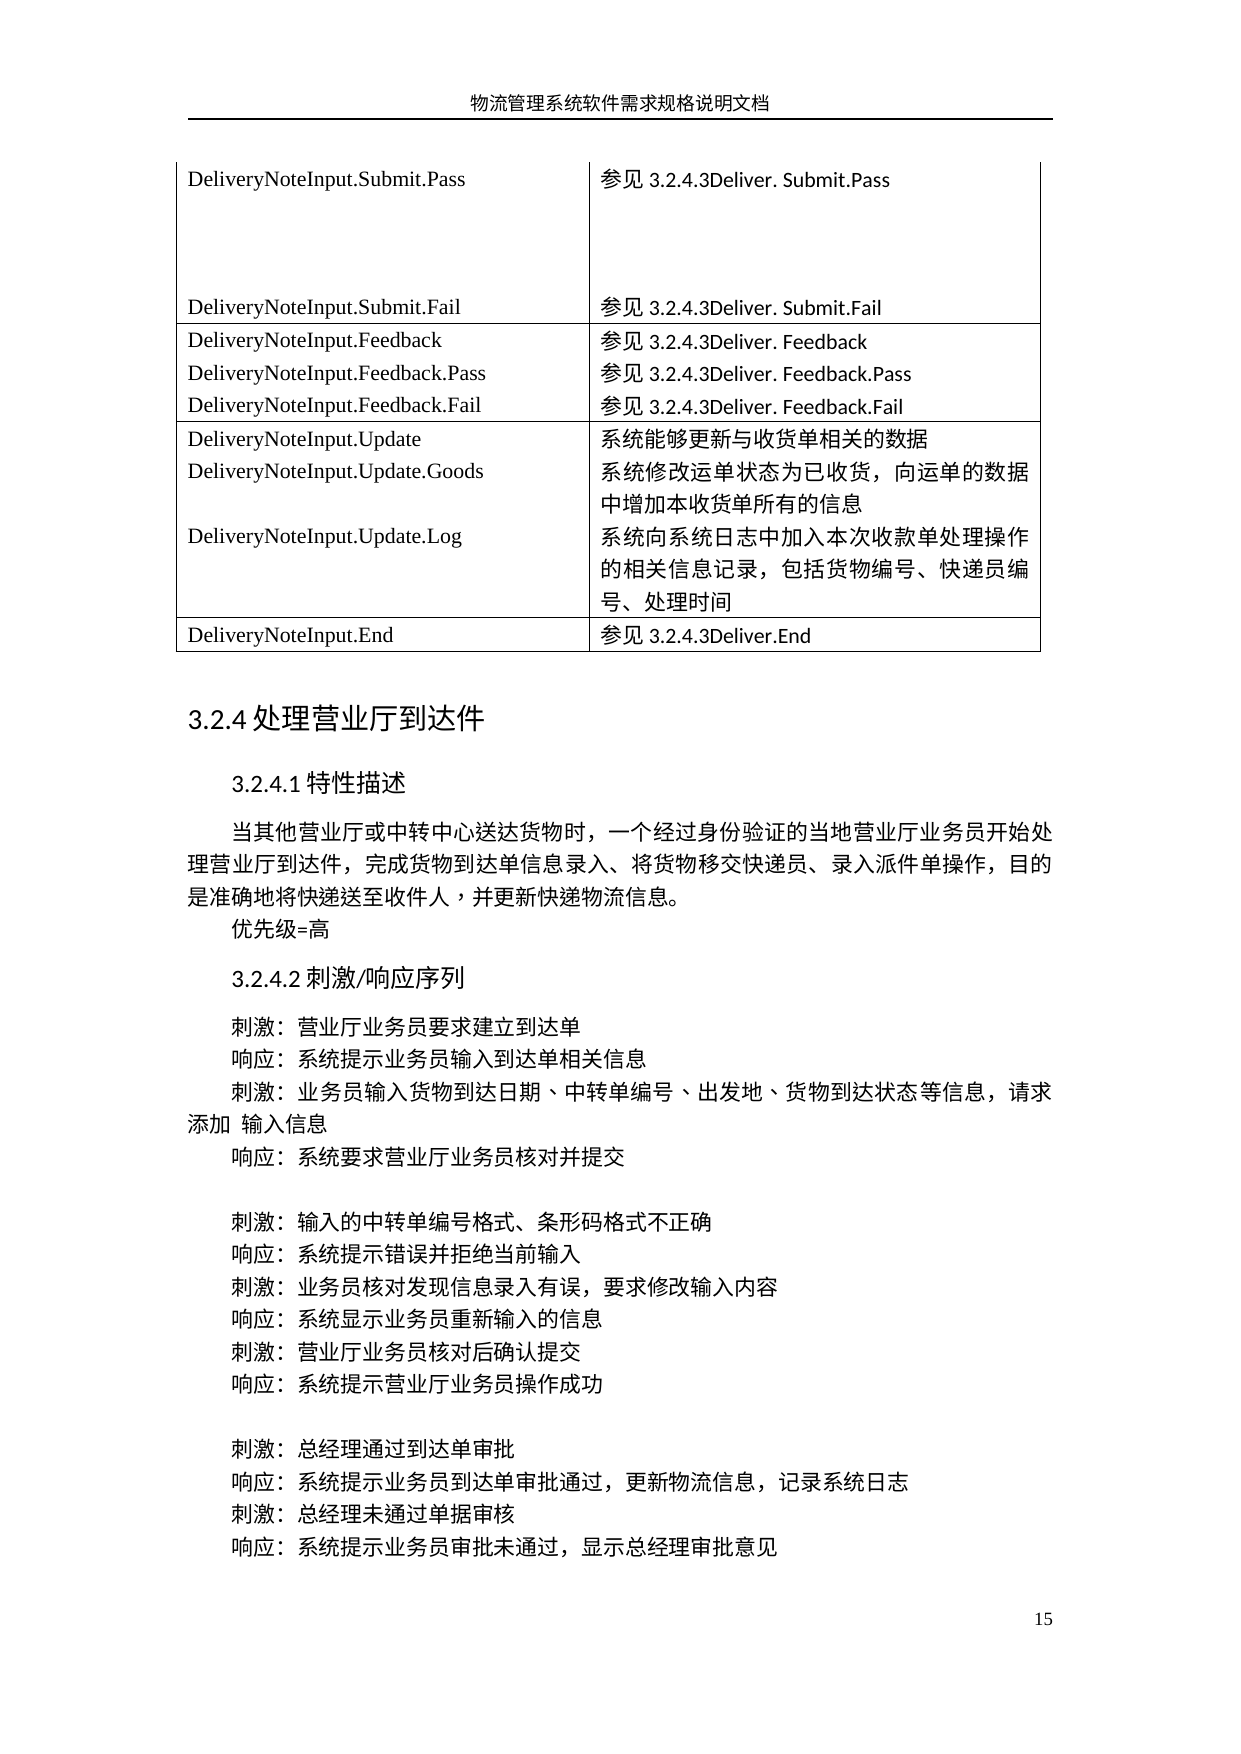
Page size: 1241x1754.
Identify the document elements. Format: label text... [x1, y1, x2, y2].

table_cell DeliveryNoteInput.Update.Log [177, 520, 589, 617]
table_cell 参见3.2.4.3Deliver. Feedback.Fail [590, 389, 1040, 421]
text 刺激：营业厅业务员核对后确认提交 [187, 1334, 1053, 1367]
text 刺激：营业厅业务员要求建立到达单 [187, 1009, 1053, 1042]
table_cell 参见3.2.4.3Deliver. Submit.Fail [590, 290, 1040, 322]
text 3.2.4.1特性描述 [187, 749, 1053, 814]
text 3.2.4处理营业厅到达件 [187, 684, 1053, 749]
table_cell DeliveryNoteInput.Submit.Pass [177, 162, 589, 290]
text 响应：系统提示业务员到达单审批通过，更新物流信息，记录系统日志 [187, 1464, 1053, 1497]
text 响应：系统提示业务员输入到达单相关信息 [187, 1042, 1053, 1074]
text 刺激：总经理通过到达单审批 [187, 1432, 1053, 1464]
text 刺激：输入的中转单编号格式、条形码格式不正确 [187, 1204, 1053, 1237]
table_cell 参见3.2.4.3Deliver.End [590, 618, 1040, 651]
text 响应：系统显示业务员重新输入的信息 [187, 1302, 1053, 1334]
text 3.2.4.2刺激/响应序列 [187, 944, 1053, 1009]
text 当其他营业厅或中转中心送达货物时，一个经过身份验证的当地营业厅业务员开始处理营业厅到达件，完成货物到达单信息录入、将货物移交快递员、录入派件单操作，目的是准确地将快递送至收件人，并更新快递物流信息。 [187, 814, 1053, 912]
table_cell DeliveryNoteInput.Feedback [177, 324, 589, 356]
table_cell DeliveryNoteInput.End [177, 618, 589, 651]
table_cell DeliveryNoteInput.Feedback.Fail [177, 389, 589, 421]
text 优先级=高 [187, 912, 1053, 944]
table_cell 参见3.2.4.3Deliver. Feedback [590, 324, 1040, 356]
text 刺激：总经理未通过单据审核 [187, 1497, 1053, 1529]
table_cell DeliveryNoteInput.Update.Goods [177, 455, 589, 519]
table_cell 系统能够更新与收货单相关的数据 [590, 422, 1040, 454]
text 响应：系统提示错误并拒绝当前输入 [187, 1237, 1053, 1269]
text 响应：系统提示业务员审批未通过，显示总经理审批意见 [187, 1529, 1053, 1562]
table_cell DeliveryNoteInput.Update [177, 422, 589, 454]
table_cell 参见3.2.4.3Deliver. Feedback.Pass [590, 356, 1040, 388]
table_cell DeliveryNoteInput.Submit.Fail [177, 290, 589, 322]
text 响应：系统提示营业厅业务员操作成功 [187, 1367, 1053, 1399]
table_cell 系统修改运单状态为已收货，向运单的数据中增加本收货单所有的信息 [590, 455, 1040, 519]
text 响应：系统要求营业厅业务员核对并提交 [187, 1139, 1053, 1172]
text 刺激：业务员核对发现信息录入有误，要求修改输入内容 [187, 1269, 1053, 1302]
text 刺激：业务员输入货物到达日期、中转单编号、出发地、货物到达状态等信息，请求添加 输入信息 [187, 1074, 1053, 1139]
table_cell 参见3.2.4.3Deliver. Submit.Pass [590, 162, 1040, 290]
table_cell DeliveryNoteInput.Feedback.Pass [177, 356, 589, 388]
table_cell 系统向系统日志中加入本次收款单处理操作的相关信息记录，包括货物编号、快递员编号、处理时间 [590, 520, 1040, 617]
